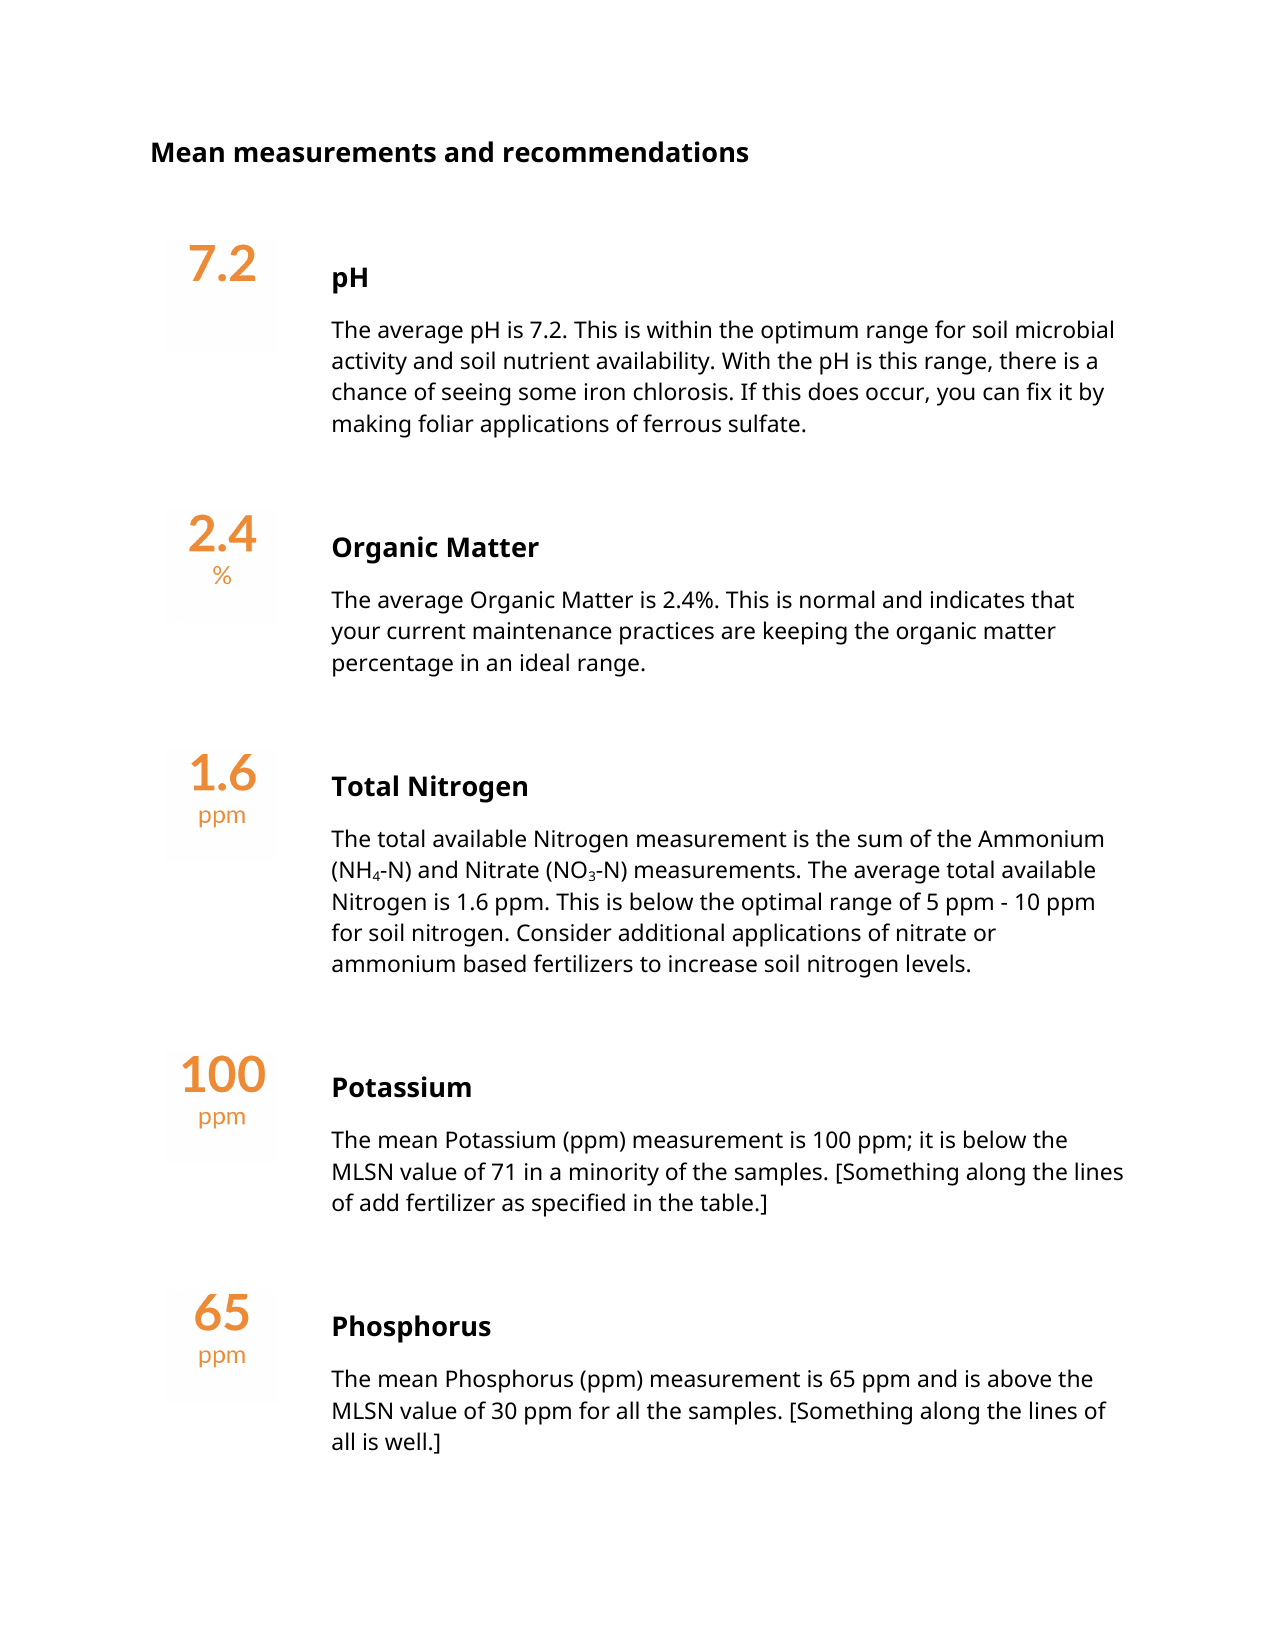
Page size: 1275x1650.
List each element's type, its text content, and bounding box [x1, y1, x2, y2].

text Organic Matter [331, 528, 1125, 565]
picture [165, 748, 279, 862]
picture [165, 509, 279, 623]
text The average pH is 7.2. This is within the optimum range for soil microbial activity and soil nutrient availability. With the pH is this range, there is a chance of seeing some iron chlorosis. If this does occur, you can fix it by making foliar applications of ferrous sulfate. [331, 314, 1125, 439]
picture [165, 239, 279, 352]
subtitle Mean measurements and recommendations [150, 134, 1125, 171]
text The mean Potassium (ppm) measurement is 100 ppm; it is below the MLSN value of 71 in a minority of the samples. [Something along the lines of add fertilizer as specified in the table.] [331, 1124, 1125, 1218]
text Potassium [331, 1069, 1125, 1106]
picture [165, 1050, 279, 1163]
text Total Nitrogen [331, 767, 1125, 804]
picture [165, 1289, 279, 1402]
text The mean Phosphorus (ppm) measurement is 65 ppm and is above the MLSN value of 30 ppm for all the samples. [Something along the lines of all is well.] [331, 1363, 1125, 1457]
text pH [331, 258, 1125, 295]
text The total available Nitrogen measurement is the sum of the Ammonium (NH4-N) and Nitrate (NO3-N) measurements. The average total available Nitrogen is 1.6 ppm. This is below the optimal range of 5 ppm - 10 ppm for soil nitrogen. Consider additional applications of nitrate or ammonium based fertilizers to increase soil nitrogen levels. [331, 823, 1125, 979]
text Phosphorus [331, 1308, 1125, 1345]
text The average Organic Matter is 2.4%. This is normal and indicates that your current maintenance practices are keeping the organic matter percentage in an ideal range. [331, 584, 1125, 678]
